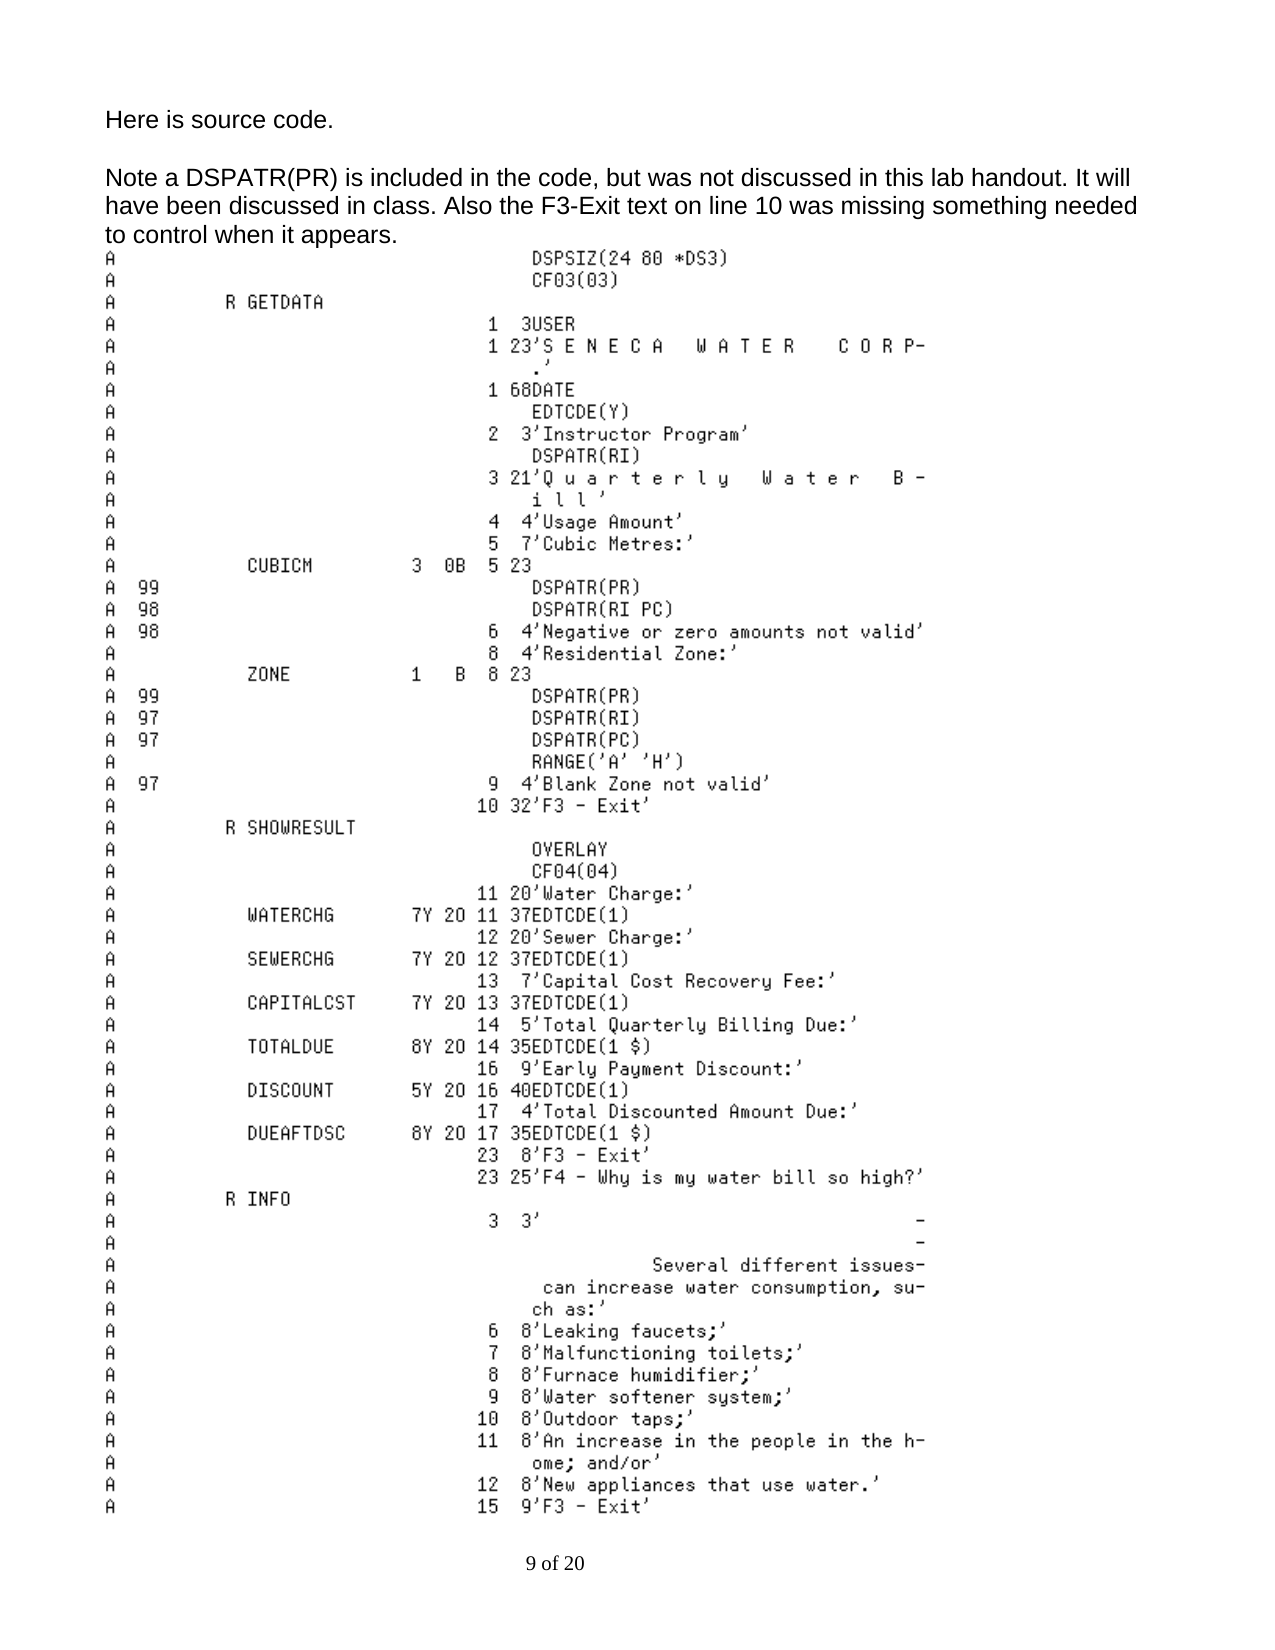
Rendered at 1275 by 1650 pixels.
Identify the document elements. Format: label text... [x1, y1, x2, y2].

text Here is source code. [105, 105, 1155, 134]
picture [105, 248, 948, 1518]
text Note a DSPATR(PR) is included in the code, but was not discussed in this lab handout. It will have been discussed in class. Also the F3-Exit text on line 10 was missing something needed to control when it appears. [105, 162, 1155, 249]
